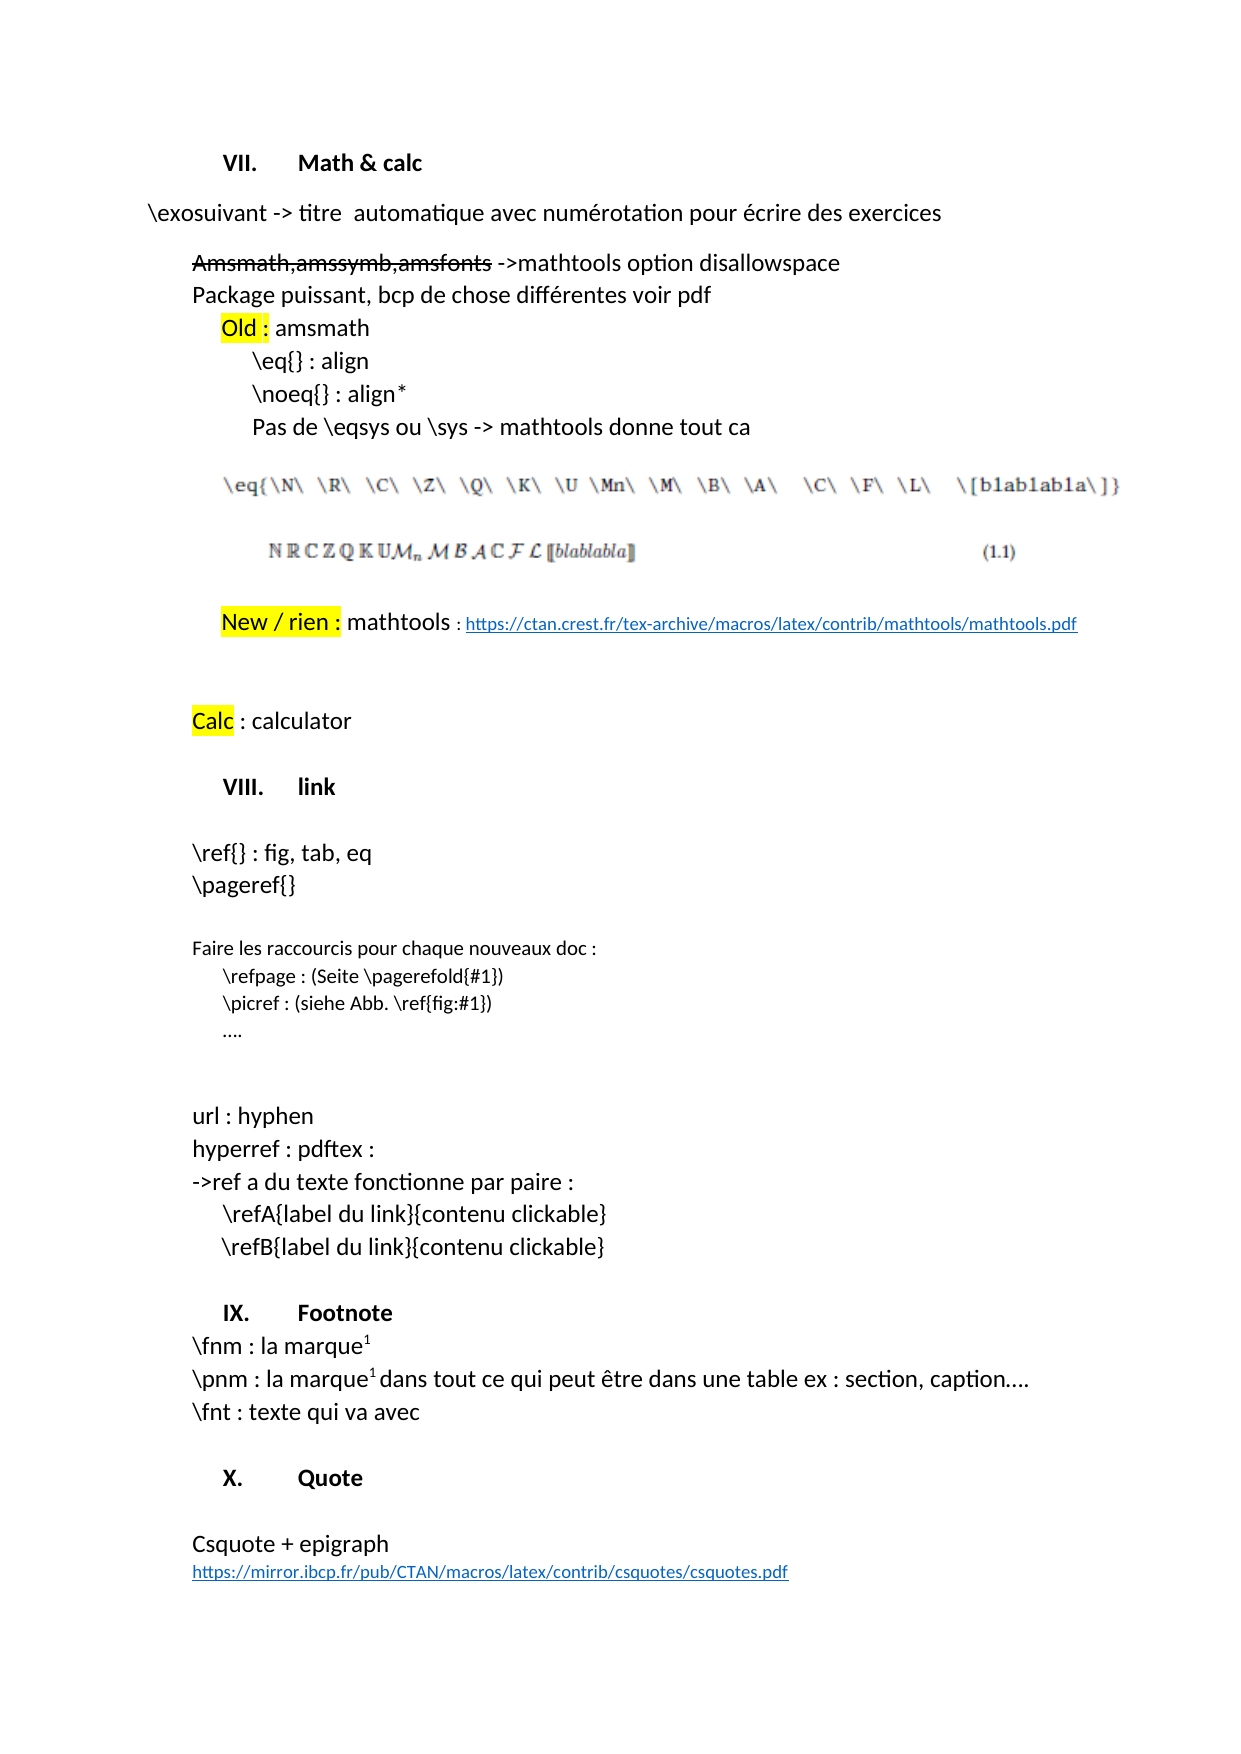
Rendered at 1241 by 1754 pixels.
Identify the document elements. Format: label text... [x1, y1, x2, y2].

list \pnm : la marque1 dans tout ce qui peut être dans une table ex : section, caption…. [192, 1363, 1093, 1394]
list \refB{label du link}{contenu clickable} [221, 1232, 1093, 1262]
list \eq{} : align [221, 346, 1093, 376]
list Amsmath,amssymb,amsfonts ->mathtools option disallowspace [192, 247, 1093, 277]
list \pageref{} [192, 870, 1093, 900]
list Pas de \eqsys ou \sys -> mathtools donne tout ca [221, 411, 1093, 442]
list url : hyphen [192, 1100, 1093, 1130]
text \exosuivant -> titre automatique avec numérotation pour écrire des exercices [148, 197, 1093, 228]
list Csquote + epigraph [192, 1528, 1093, 1558]
list hyperref : pdftex : [192, 1133, 1093, 1163]
list Calc : calculator [234, 705, 1093, 736]
list Math & calc [223, 148, 1093, 178]
list Old : amsmath [269, 313, 1093, 343]
picture [221, 461, 1134, 588]
list Quote [223, 1462, 1093, 1492]
list ->ref a du texte fonctionne par paire : \refA{label du link}{contenu clickable} [192, 1166, 1093, 1229]
list New / rien : mathtools : https://ctan.crest.fr/tex-archive/macros/latex/contrib/mathtools/mathtools.pdf [341, 606, 1093, 637]
list \ref{} : fig, tab, eq [192, 837, 1093, 867]
list \fnt : texte qui va avec [192, 1396, 1093, 1427]
list Faire les raccourcis pour chaque nouveaux doc : \refpage : (Seite \pagerefold{#1}) \picref : (siehe Abb. \ref{fig:#1}) …. [192, 936, 1093, 1043]
list https://mirror.ibcp.fr/pub/CTAN/macros/latex/contrib/csquotes/csquotes.pdf [192, 1561, 1093, 1584]
list Footnote [223, 1297, 1093, 1328]
list \noeq{} : align* [221, 378, 1093, 409]
list \fnm : la marque1 [192, 1330, 1093, 1361]
list Package puissant, bcp de chose différentes voir pdf [192, 280, 1093, 310]
list link [223, 771, 1093, 801]
